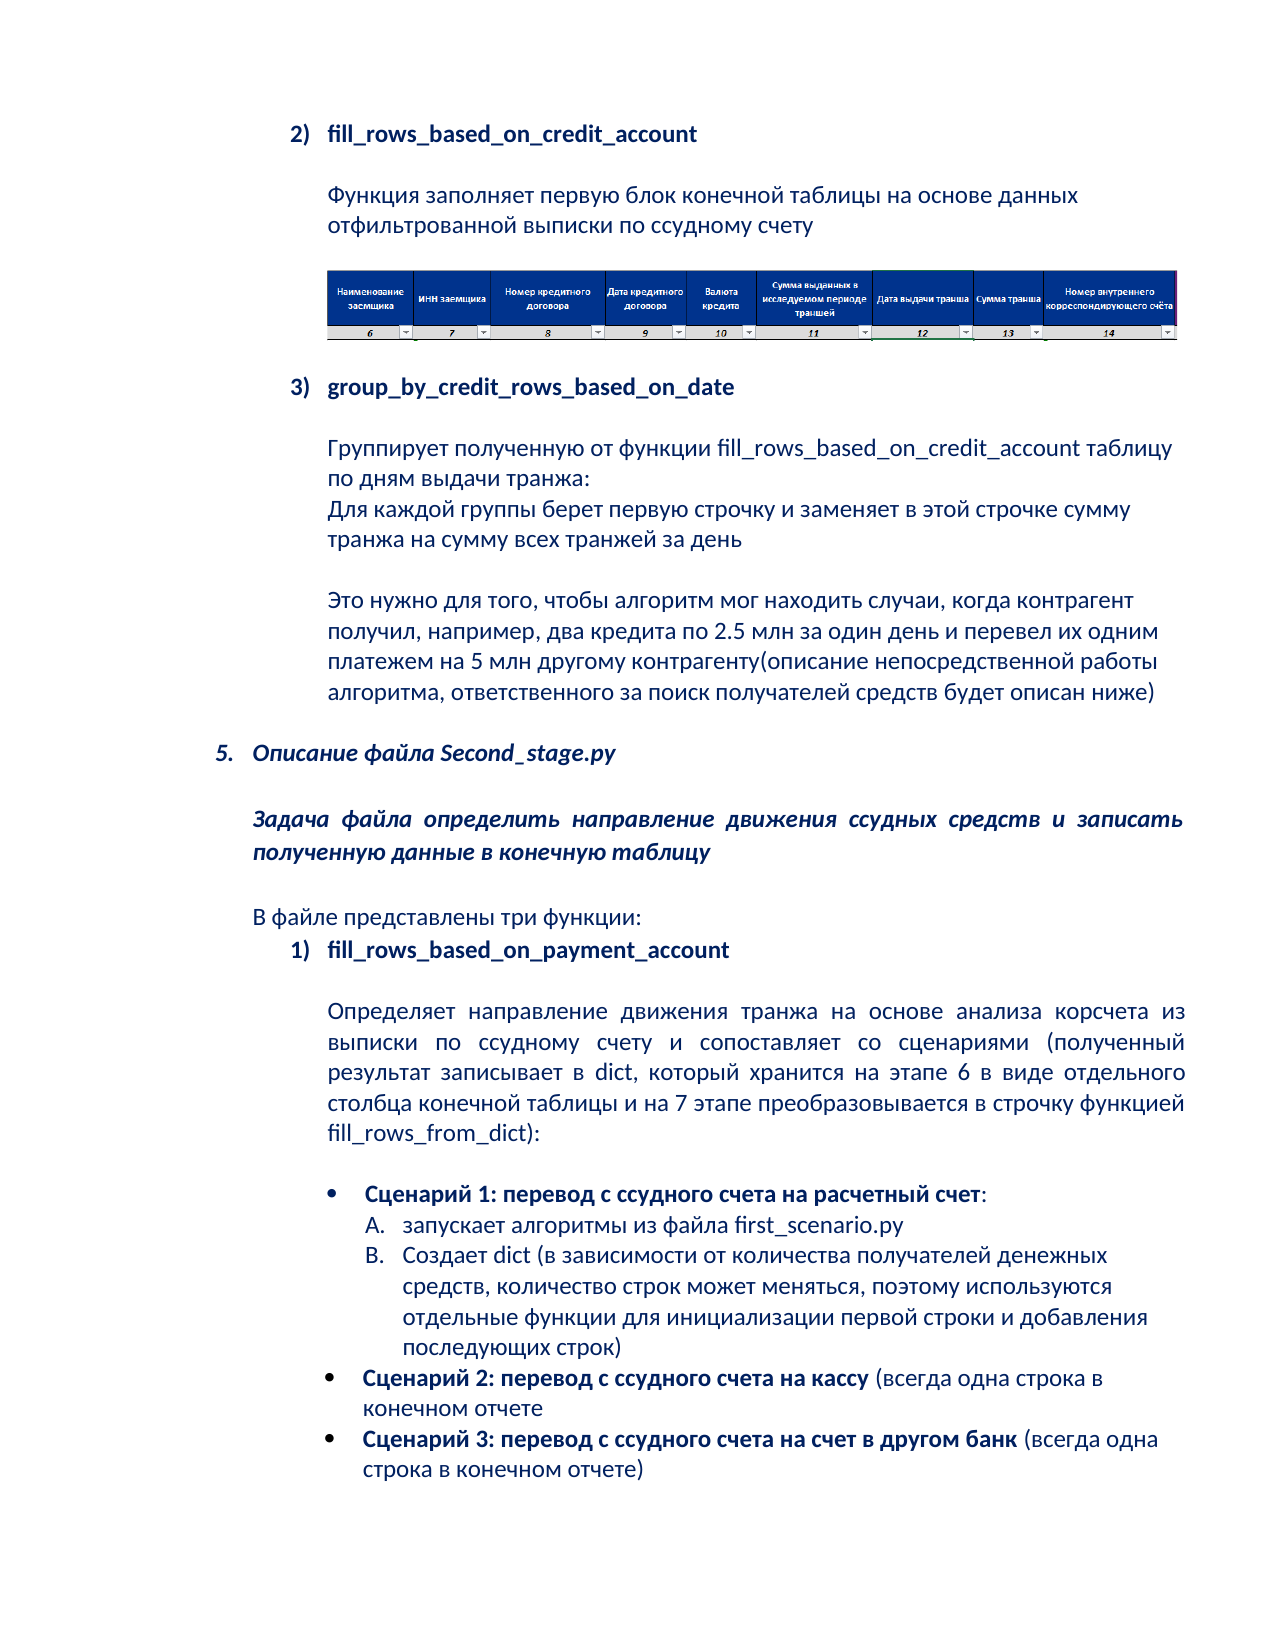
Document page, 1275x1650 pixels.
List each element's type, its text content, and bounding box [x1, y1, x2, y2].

text Это нужно для того, чтобы алгоритм мог находить случаи, когда контрагент получил, например, два кредита по 2.5 млн за один день и перевел их одним платежем на 5 млн другому контрагенту(описание непосредственной работы алгоритма, ответственного за поиск получателей средств будет описан ниже) [327, 584, 1186, 706]
list Описание файла Second_stage.py [215, 737, 1186, 767]
list group_by_credit_rows_based_on_date [290, 371, 1186, 401]
text Группирует полученную от функции fill_rows_based_on_credit_account таблицу [327, 432, 1186, 462]
text Функция заполняет первую блок конечной таблицы на основе данных отфильтрованной выписки по ссудному счету [327, 179, 1186, 240]
list запускает алгоритмы из файла first_scenario.py [365, 1209, 1186, 1240]
list Сценарий 3: перевод с ссудного счета на счет в другом банк (всегда одна строка в конечном отчете) [325, 1423, 1186, 1484]
list В файле представлены три функции: [252, 902, 1186, 932]
list fill_rows_based_on_payment_account [290, 934, 1186, 965]
list Сценарий 2: перевод с ссудного счета на кассу (всегда одна строка в конечном отчете [325, 1362, 1186, 1423]
list Задача файла определить направление движения ссудных средств и записать полученную данные в конечную таблицу [252, 803, 1186, 866]
list fill_rows_based_on_credit_account [290, 118, 1186, 149]
list Создает dict (в зависимости от количества получателей денежных средств, количество строк может меняться, поэтому используются отдельные функции для инициализации первой строки и добавления последующих строк) [365, 1240, 1186, 1362]
text Для каждой группы берет первую строчку и заменяет в этой строчке сумму транжа на сумму всех транжей за день [327, 493, 1186, 554]
list Сценарий 1: перевод с ссудного счета на расчетный счет: [327, 1179, 1186, 1209]
text по дням выдачи транжа: [327, 462, 1186, 493]
picture [327, 270, 1178, 341]
list Определяет направление движения транжа на основе анализа корсчета из выписки по ссудному счету и сопоставляет со сценариями (полученный результат записывает в dict, который хранится на этапе 6 в виде отдельного столбца конечной таблицы и на 7 этапе преобразовывается в строчку функцией fill_rows_from_dict): [327, 996, 1186, 1148]
